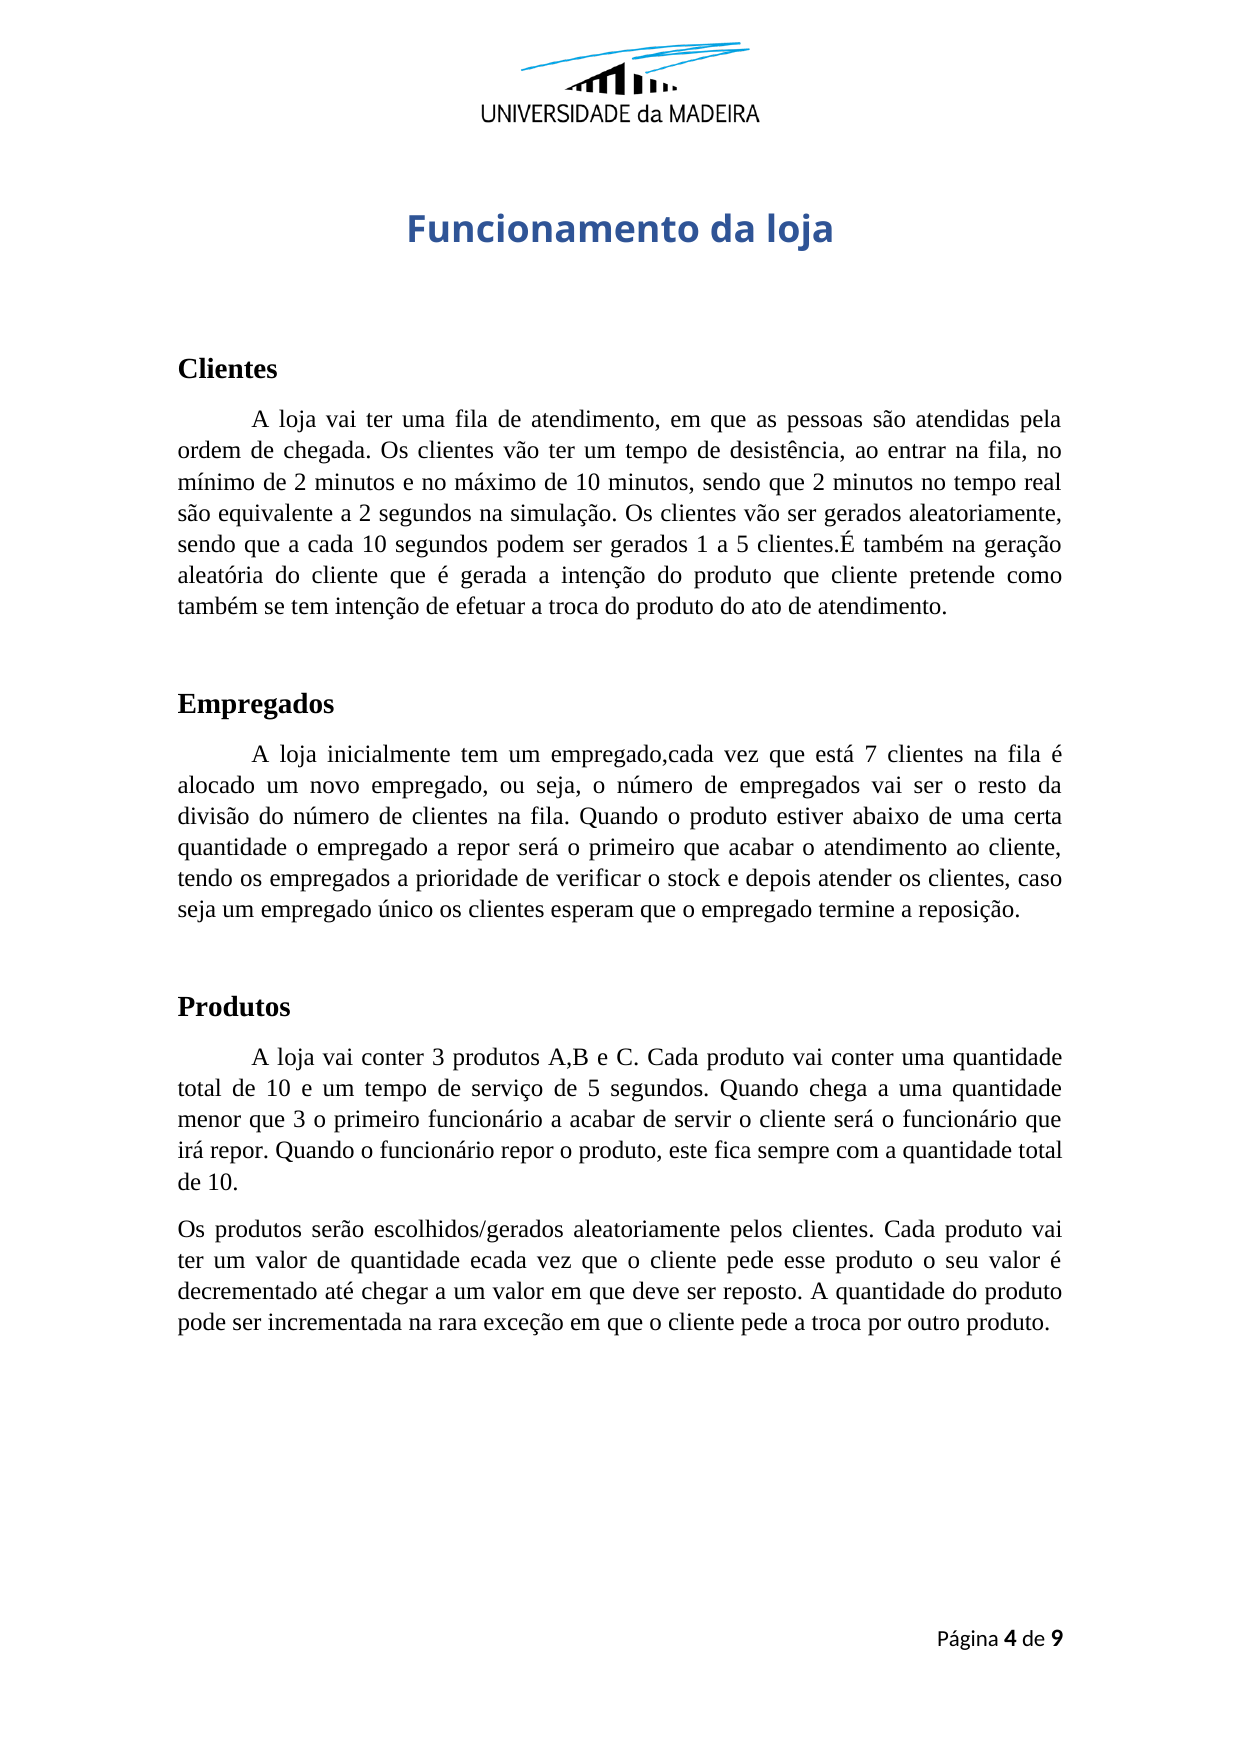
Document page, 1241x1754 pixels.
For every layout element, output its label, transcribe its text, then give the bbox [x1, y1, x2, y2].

picture [476, 32, 761, 127]
text Os produtos serão escolhidos/gerados aleatoriamente pelos clientes. Cada produto vai ter um valor de quantidade ecada vez que o cliente pede esse produto o seu valor é decrementado até chegar a um valor em que deve ser reposto. A quantidade do produto pode ser incrementada na rara exceção em que o cliente pede a troca por outro produto. [177, 1214, 1063, 1336]
text Clientes [177, 352, 1063, 385]
text Produtos [177, 989, 1063, 1023]
text Empregados [177, 686, 1063, 720]
subtitle Funcionamento da loja [177, 203, 1063, 254]
text A loja vai conter 3 produtos A,B e C. Cada produto vai conter uma quantidade total de 10 e um tempo de serviço de 5 segundos. Quando chega a uma quantidade menor que 3 o primeiro funcionário a acabar de servir o cliente será o funcionário que irá repor. Quando o funcionário repor o produto, este fica sempre com a quantidade total de 10. [177, 1042, 1063, 1195]
text A loja inicialmente tem um empregado,cada vez que está 7 clientes na fila é alocado um novo empregado, ou seja, o número de empregados vai ser o resto da divisão do número de clientes na fila. Quando o produto estiver abaixo de uma certa quantidade o empregado a repor será o primeiro que acabar o atendimento ao cliente, tendo os empregados a prioridade de verificar o stock e depois atender os clientes, caso seja um empregado único os clientes esperam que o empregado termine a reposição. [177, 739, 1063, 923]
text A loja vai ter uma fila de atendimento, em que as pessoas são atendidas pela ordem de chegada. Os clientes vão ter um tempo de desistência, ao entrar na fila, no mínimo de 2 minutos e no máximo de 10 minutos, sendo que 2 minutos no tempo real são equivalente a 2 segundos na simulação. Os clientes vão ser gerados aleatoriamente, sendo que a cada 10 segundos podem ser gerados 1 a 5 clientes.É também na geração aleatória do cliente que é gerada a intenção do produto que cliente pretende como também se tem intenção de efetuar a troca do produto do ato de atendimento. [177, 404, 1063, 619]
